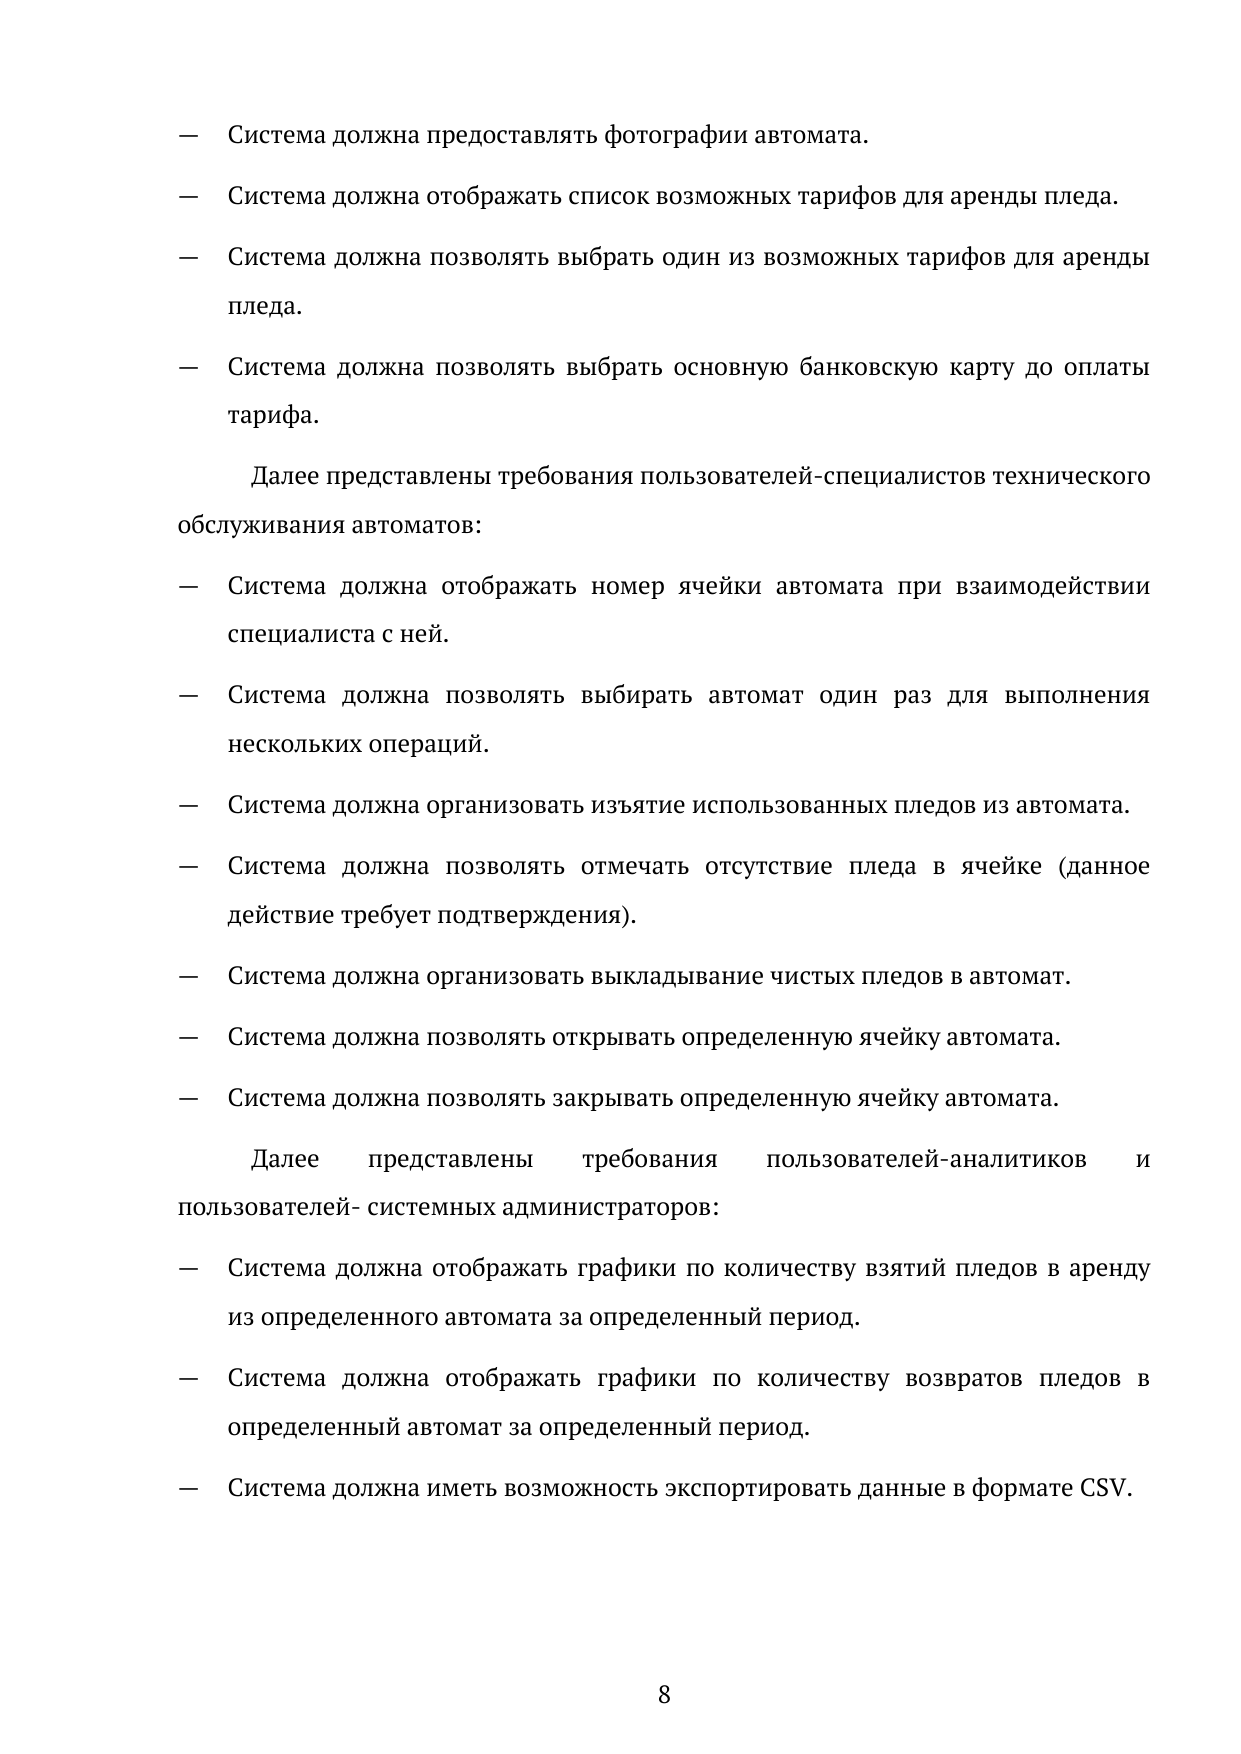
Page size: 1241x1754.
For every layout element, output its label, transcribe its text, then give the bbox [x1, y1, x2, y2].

text Далее представлены требования пользователей-специалистов технического обслуживания автоматов: [177, 459, 1152, 540]
list Система должна отображать номер ячейки автомата при взаимодействии специалиста с ней. [177, 569, 1152, 650]
list Система должна организовать изъятие использованных пледов из автомата. [177, 788, 1152, 821]
list Система должна позволять выбирать автомат один раз для выполнения нескольких операций. [177, 678, 1152, 759]
list Система должна отображать графики по количеству возвратов пледов в определенный автомат за определенный период. [177, 1361, 1152, 1442]
list Система должна иметь возможность экспортировать данные в формате CSV. [177, 1471, 1152, 1503]
list Система должна предоставлять фотографии автомата. [177, 118, 1152, 151]
list Система должна позволять открывать определенную ячейку автомата. [177, 1020, 1152, 1052]
list Система должна позволять отмечать отсутствие пледа в ячейке (данное действие требует подтверждения). [177, 849, 1152, 930]
list Система должна позволять выбрать основную банковскую карту до оплаты тарифа. [177, 350, 1152, 431]
list Система должна организовать выкладывание чистых пледов в автомат. [177, 959, 1152, 991]
list Система должна позволять закрывать определенную ячейку автомата. [177, 1081, 1152, 1113]
list Система должна отображать список возможных тарифов для аренды пледа. [177, 179, 1152, 212]
text Далее представлены требования пользователей-аналитиков и пользователей- системных администраторов: [177, 1142, 1152, 1223]
list Система должна отображать графики по количеству взятий пледов в аренду из определенного автомата за определенный период. [177, 1251, 1152, 1332]
list Система должна позволять выбрать один из возможных тарифов для аренды пледа. [177, 240, 1152, 321]
